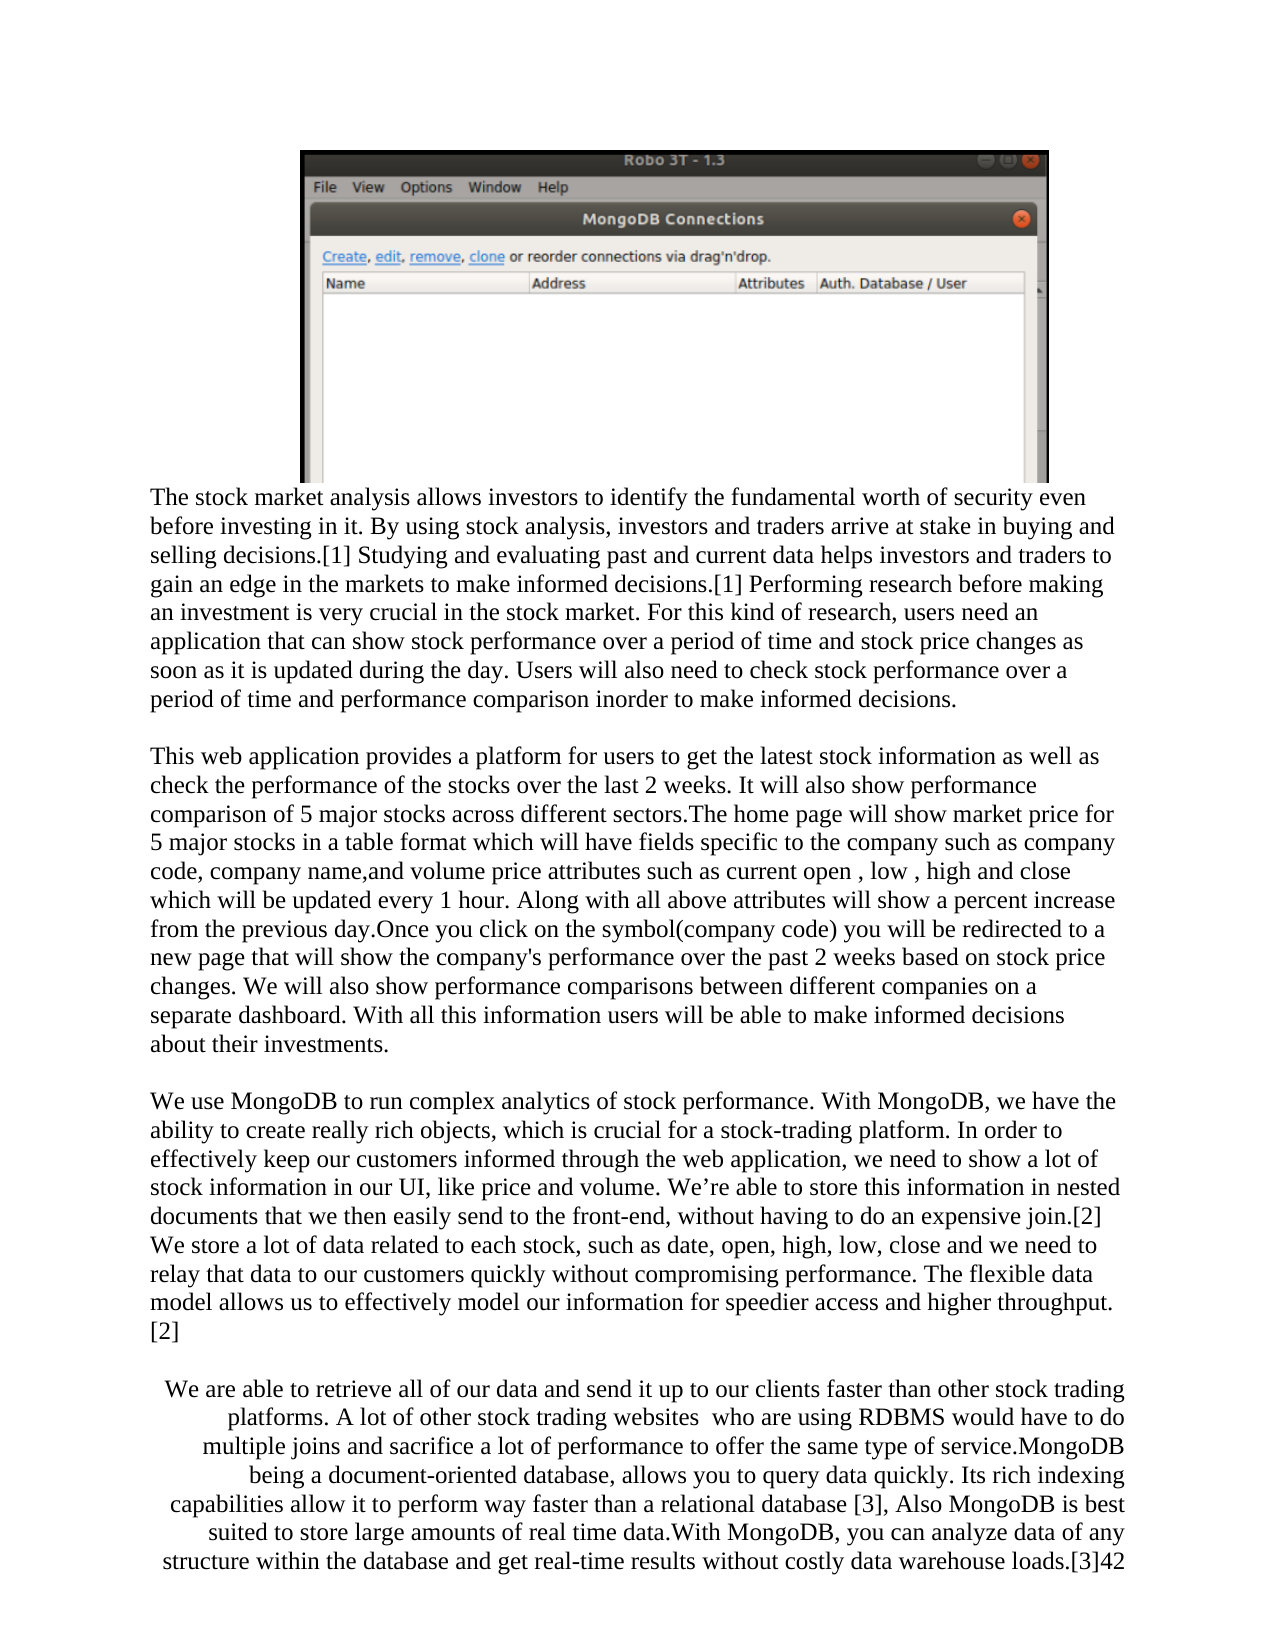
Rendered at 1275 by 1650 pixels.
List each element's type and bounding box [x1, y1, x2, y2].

picture [300, 150, 1049, 483]
